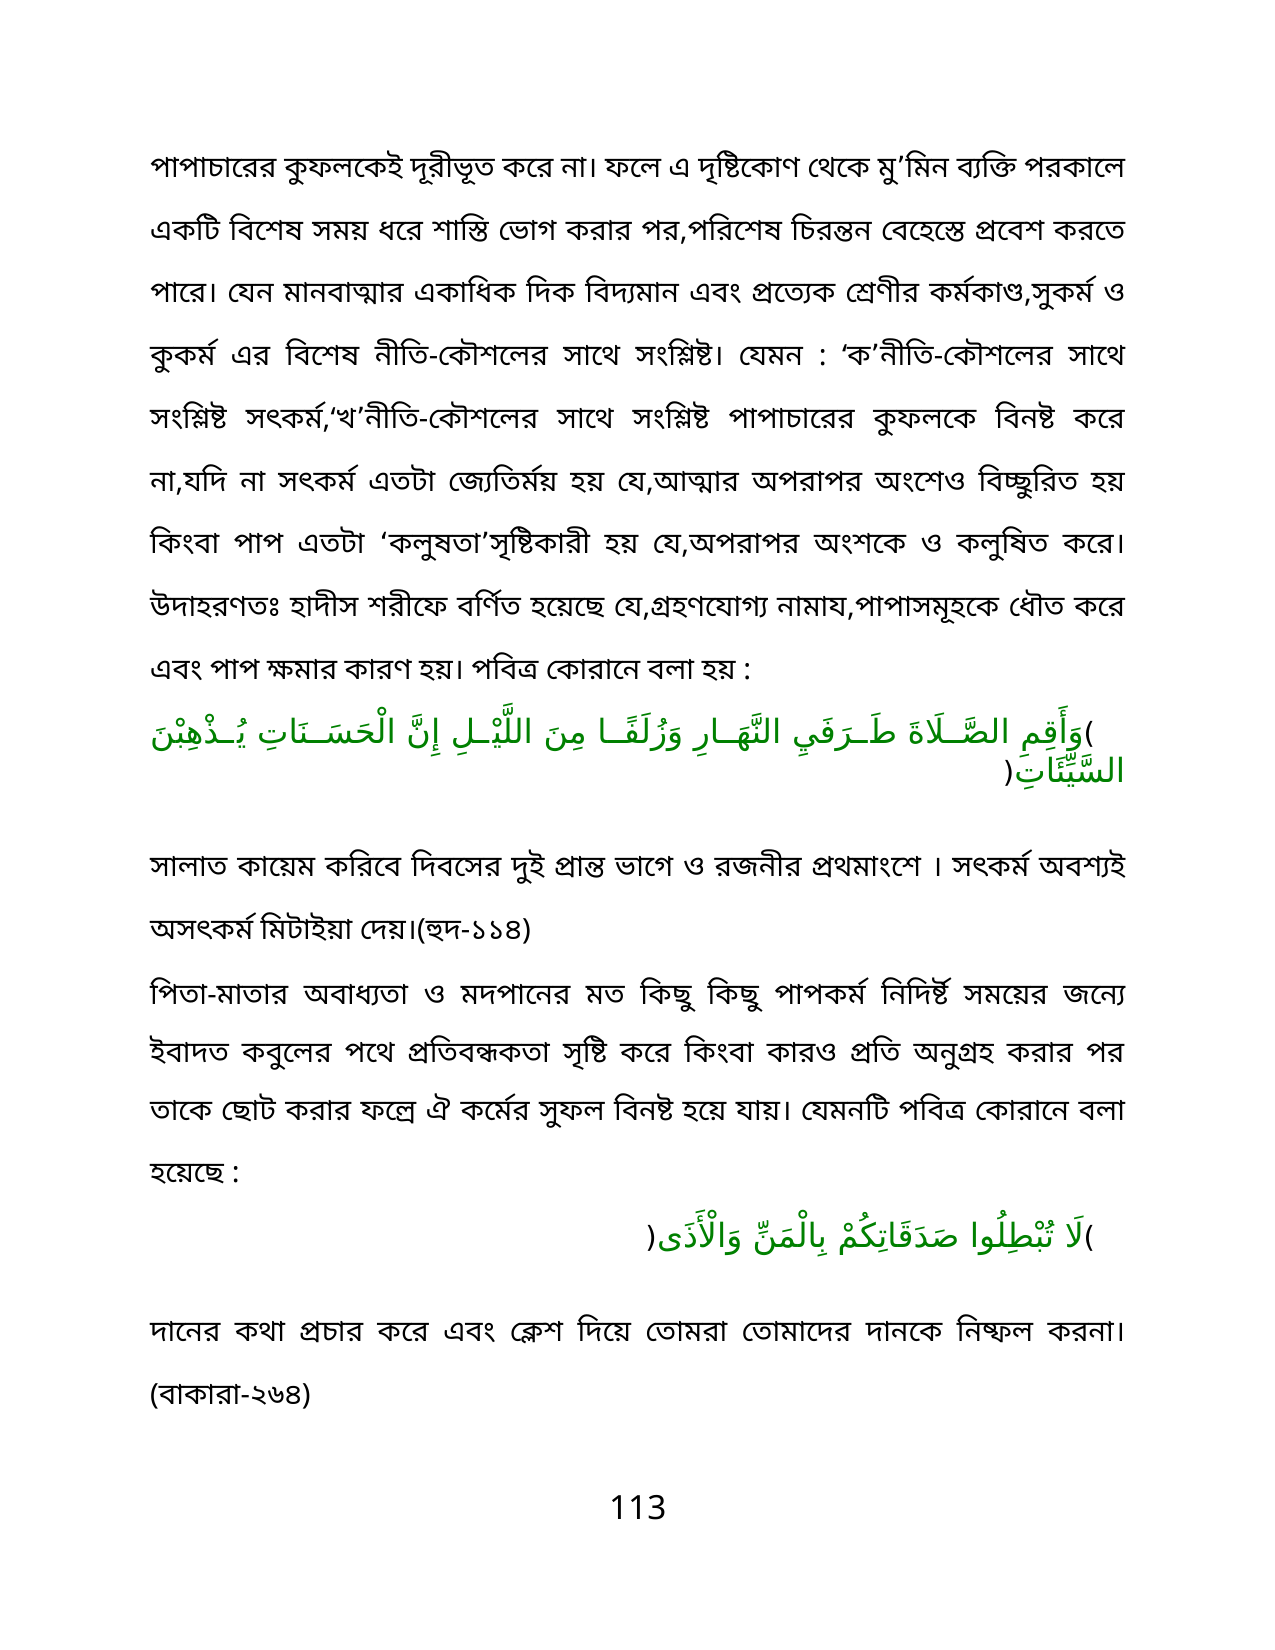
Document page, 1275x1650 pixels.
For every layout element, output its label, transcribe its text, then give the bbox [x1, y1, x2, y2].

text সালাত কায়েম করিবে দিবসের দুই প্রান্ত ভাগে ও রজনীর প্রথমাংশে । সৎকর্ম অবশ্যই অসৎকর্ম মিটাইয়া দেয়।(হুদ-১১৪) [150, 850, 1125, 952]
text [150, 150, 1125, 691]
text দানের কথা প্রচার করে এবং ক্লেশ দিয়ে তোমরা তোমাদের দানকে নিষ্ফল করনা। (বাকারা-২৬৪) [150, 1314, 1125, 1416]
text পিতা-মাতার অবাধ্যতা ও মদপানের মত কিছু কিছু পাপকর্ম নিদির্ষ্ট সময়ের জন্যে ইবাদত কবুলের পথে প্রতিবন্ধকতা সৃষ্টি করে কিংবা কারও প্রতি অনুগ্রহ করার পর তাকে ছোট করার ফল্রে ঐ কর্মের সুফল বিনষ্ট হয়ে যায়। যেমনটি পবিত্র কোরানে বলা হয়েছে : [150, 973, 1125, 1195]
text )لَا تُبْطِلُوا صَدَقَاتِكُمْ بِالْمَنِّ وَالْأَذَى( [150, 1216, 1125, 1255]
text )وَأَقِمِ الصَّلَاةَ طَرَفَيِ النَّهَارِ وَزُلَفًا مِنَ اللَّيْلِ إِنَّ الْحَسَنَاتِ يُذْهِبْنَ السَّيِّئَاتِ( [150, 713, 1125, 791]
